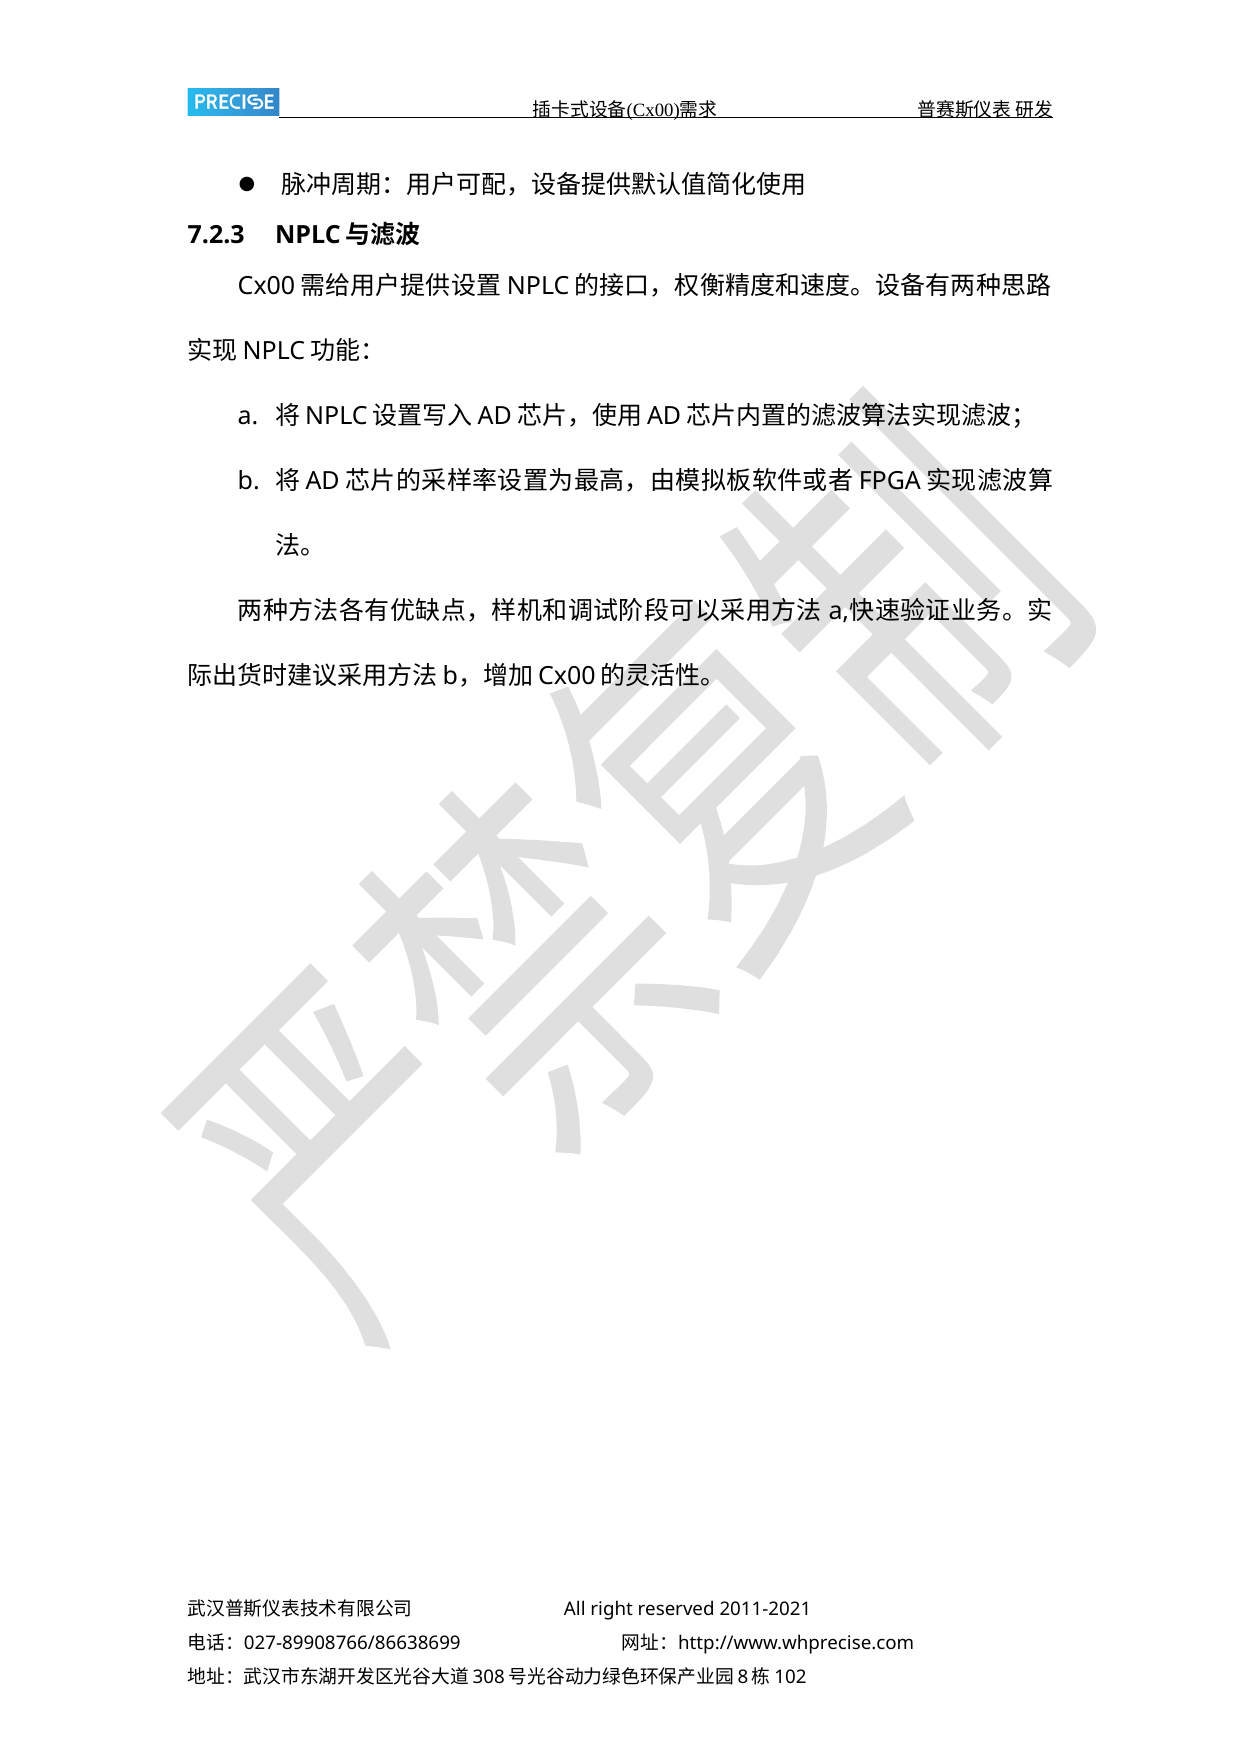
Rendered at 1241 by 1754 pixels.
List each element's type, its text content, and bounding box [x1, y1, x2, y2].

text Cx00需给用户提供设置NPLC的接口，权衡精度和速度。设备有两种思路实现NPLC功能： [187, 251, 1053, 381]
text 两种方法各有优缺点，样机和调试阶段可以采用方法a,快速验证业务。实际出货时建议采用方法b，增加Cx00的灵活性。 [187, 576, 1053, 706]
list 将AD芯片的采样率设置为最高，由模拟板软件或者FPGA实现滤波算法。 [237, 446, 1053, 576]
list 将NPLC设置写入AD芯片，使用AD芯片内置的滤波算法实现滤波； [237, 381, 1053, 446]
list 脉冲周期：用户可配，设备提供默认值简化使用 [237, 150, 1053, 215]
picture [187, 88, 280, 116]
list NPLC与滤波 [187, 215, 1053, 251]
